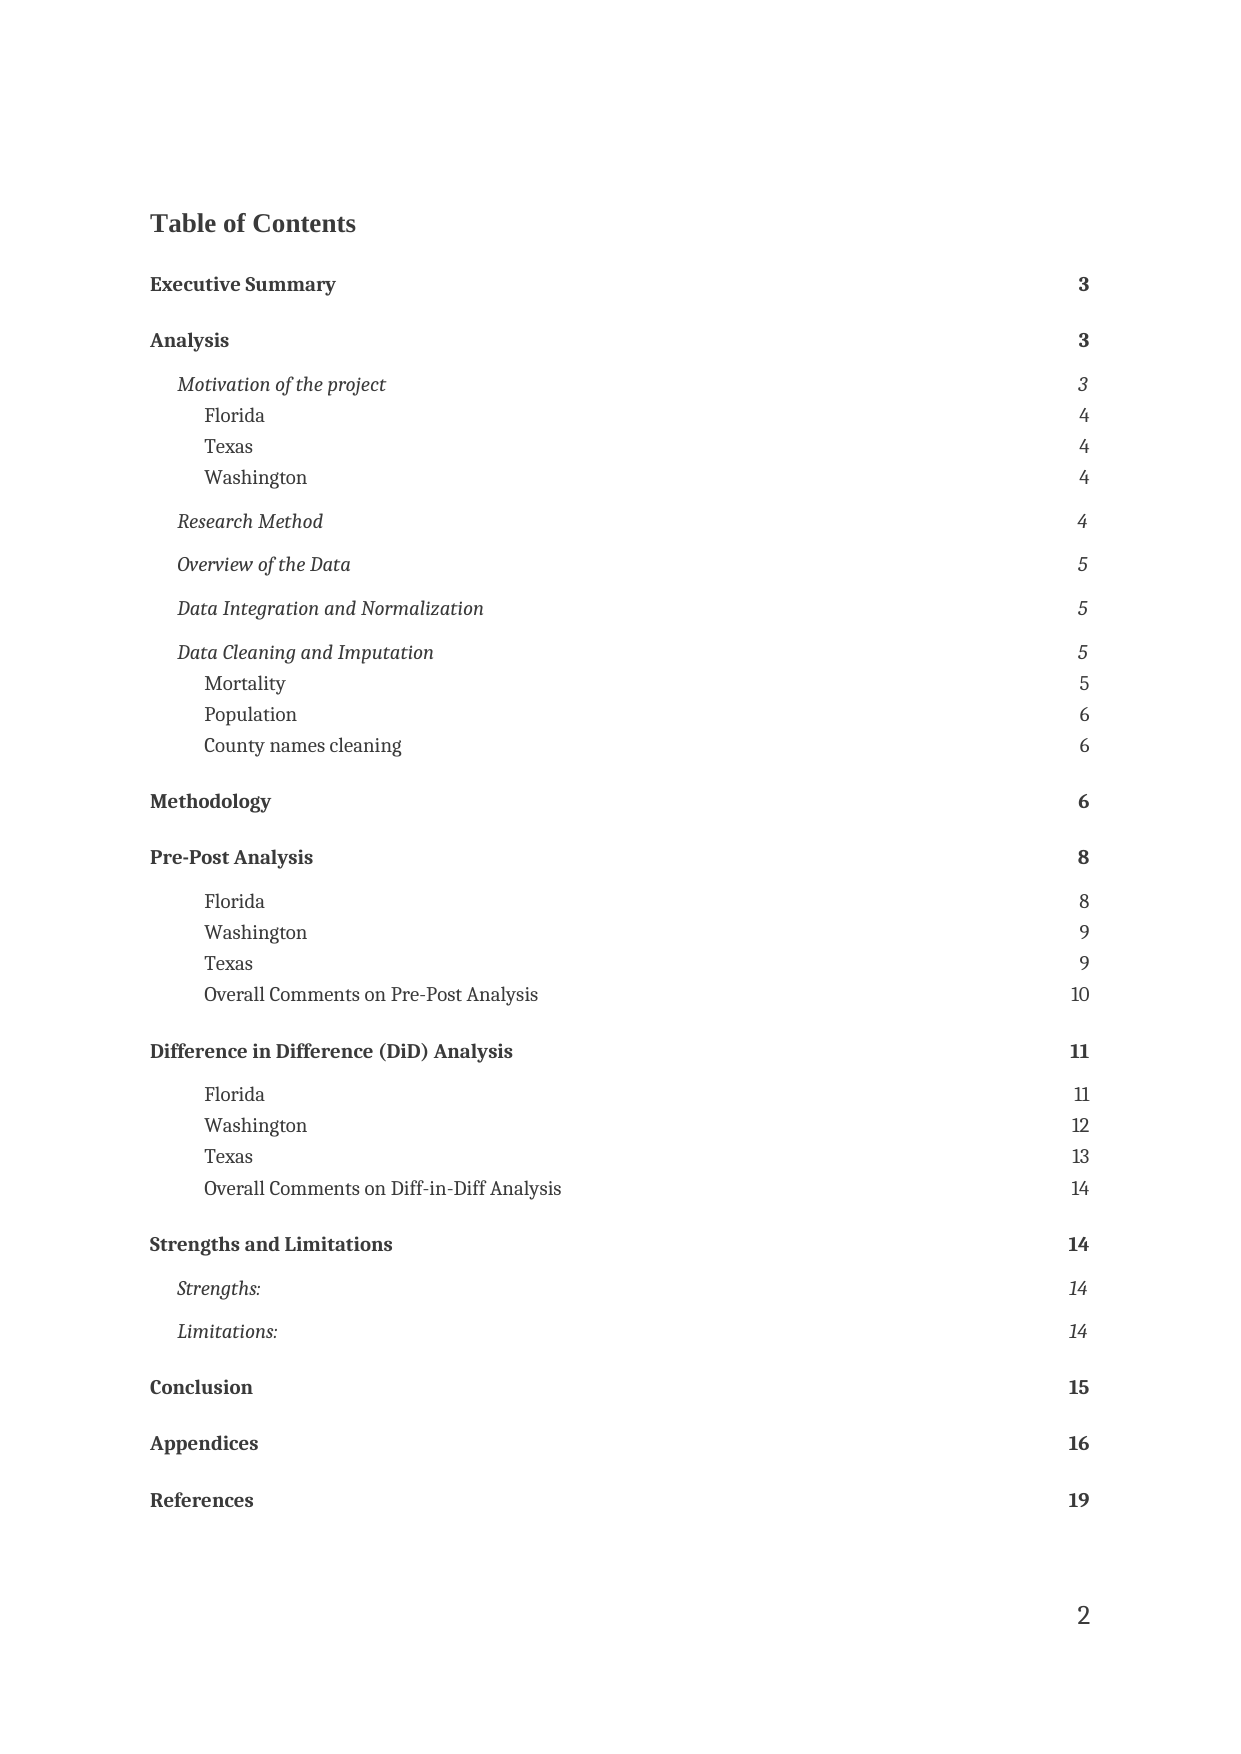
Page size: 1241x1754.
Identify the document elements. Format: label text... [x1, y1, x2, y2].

text Washington 4 [204, 466, 1090, 490]
text Difference in Difference (DiD) Analysis 11 [150, 1039, 1090, 1063]
text Washington 12 [204, 1114, 1090, 1138]
text Population 6 [204, 703, 1090, 727]
text Overall Comments on Pre-Post Analysis 10 [204, 983, 1090, 1007]
text Strengths and Limitations 14 [150, 1232, 1090, 1256]
text Table of Contents [150, 207, 1090, 238]
text References 19 [150, 1488, 1090, 1512]
text Motivation of the project 3 [177, 372, 1090, 396]
text Appendices 16 [150, 1432, 1090, 1456]
text Texas 9 [204, 952, 1090, 976]
text Florida 11 [204, 1083, 1090, 1107]
text Strengths: 14 [177, 1276, 1090, 1300]
text Data Integration and Normalization 5 [177, 597, 1090, 621]
text Pre-Post Analysis 8 [150, 846, 1090, 870]
text Research Method 4 [177, 509, 1090, 533]
text Conclusion 15 [150, 1376, 1090, 1400]
text Washington 9 [204, 921, 1090, 945]
text Data Cleaning and Imputation 5 [177, 640, 1090, 664]
text Methodology 6 [150, 790, 1090, 814]
text County names cleaning 6 [204, 734, 1090, 758]
text Executive Summary 3 [150, 272, 1090, 296]
text Texas 13 [204, 1145, 1090, 1169]
text Mortality 5 [204, 671, 1090, 695]
text Florida 8 [204, 890, 1090, 914]
text Limitations: 14 [177, 1320, 1090, 1344]
text Overview of the Data 5 [177, 553, 1090, 577]
text Florida 4 [204, 403, 1090, 427]
text Overall Comments on Diff-in-Diff Analysis 14 [204, 1176, 1090, 1200]
text Analysis 3 [150, 329, 1090, 353]
text Texas 4 [204, 434, 1090, 458]
